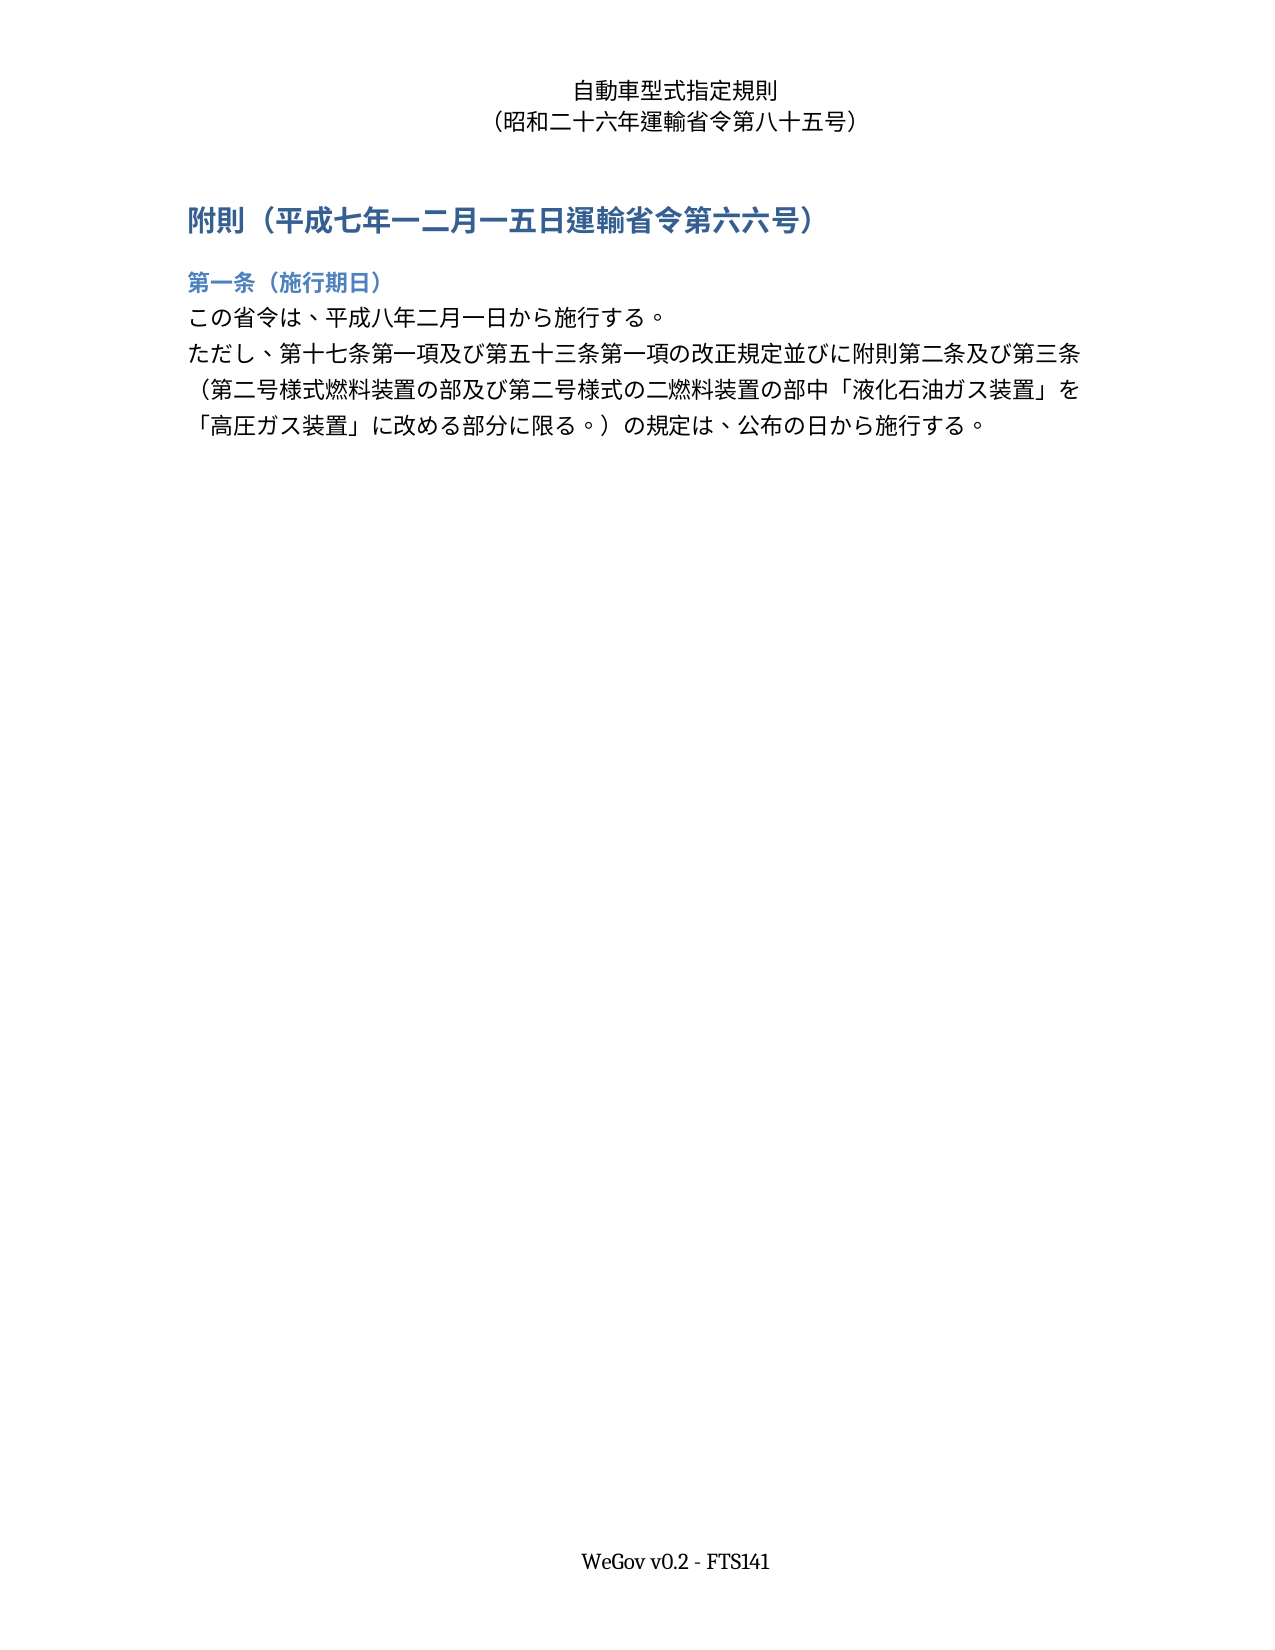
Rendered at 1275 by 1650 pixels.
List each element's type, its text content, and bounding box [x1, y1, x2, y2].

text この省令は、平成八年二月一日から施行する。 ただし、第十七条第一項及び第五十三条第一項の改正規定並びに附則第二条及び第三条（第二号様式燃料装置の部及び第二号様式の二燃料装置の部中「液化石油ガス装置」を「高圧ガス装置」に改める部分に限る。）の規定は、公布の日から施行する。 [187, 302, 1087, 441]
subtitle 第一条（施行期日） [187, 266, 1087, 298]
subtitle 附則（平成七年一二月一五日運輸省令第六六号） [187, 200, 1087, 240]
